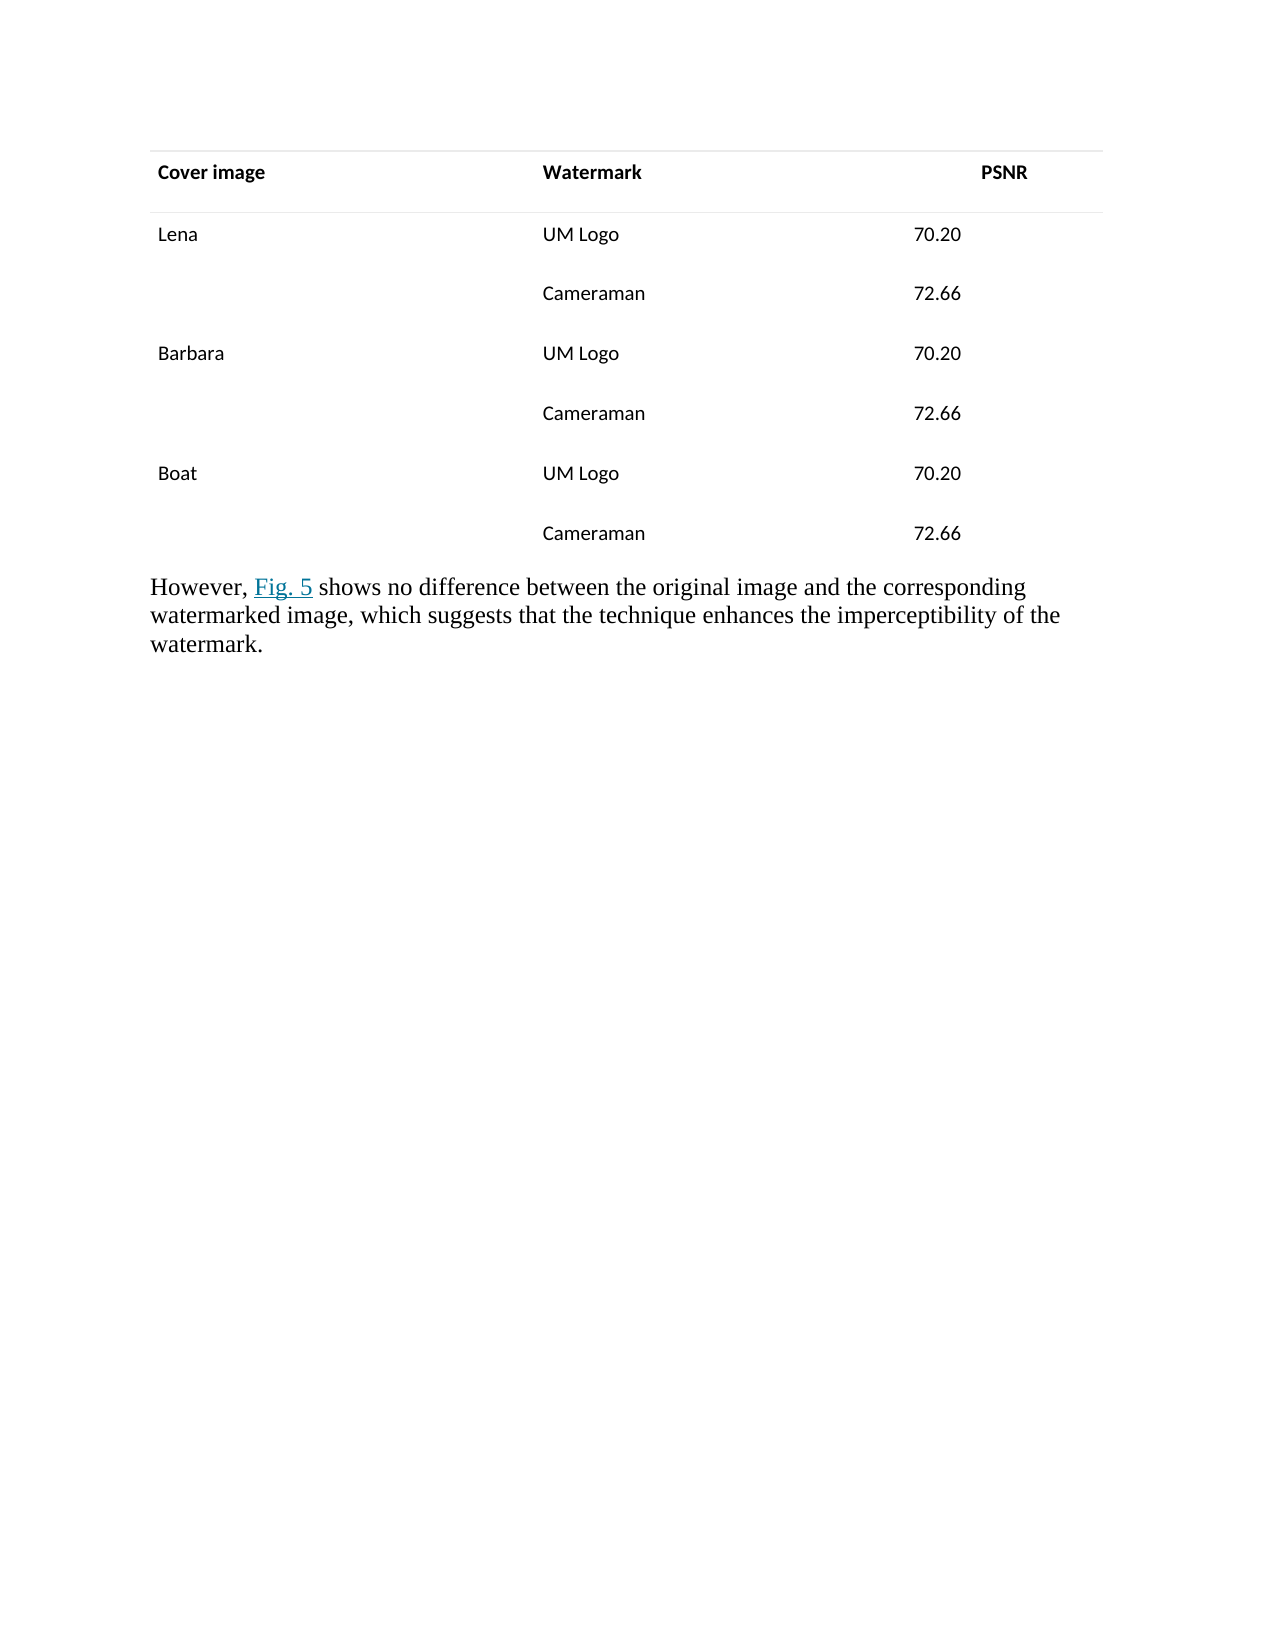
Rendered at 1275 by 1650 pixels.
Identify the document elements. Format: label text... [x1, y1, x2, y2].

text However, Fig. 5 shows no difference between the original image and the corresponding watermarked image, which suggests that the technique enhances the imperceptibility of the watermark. [150, 572, 1125, 658]
table_cell Boat [150, 452, 535, 572]
table_cell Lena [150, 213, 535, 332]
table_cell UM Logo [535, 213, 906, 273]
table_cell 70.20 [906, 333, 1103, 392]
table_cell 72.66 [906, 273, 1103, 332]
table_cell Cameraman [535, 273, 906, 332]
table_cell 72.66 [906, 512, 1103, 572]
table_cell UM Logo [535, 452, 906, 512]
table_cell Barbara [150, 333, 535, 452]
table_cell 70.20 [906, 452, 1103, 512]
table_header Cover image [150, 152, 535, 211]
table_cell Cameraman [535, 392, 906, 452]
table_cell Cameraman [535, 512, 906, 572]
table_cell 70.20 [906, 213, 1103, 273]
table_cell 72.66 [906, 392, 1103, 452]
table_header PSNR [906, 152, 1103, 211]
table_header Watermark [535, 152, 906, 211]
table_cell UM Logo [535, 333, 906, 392]
